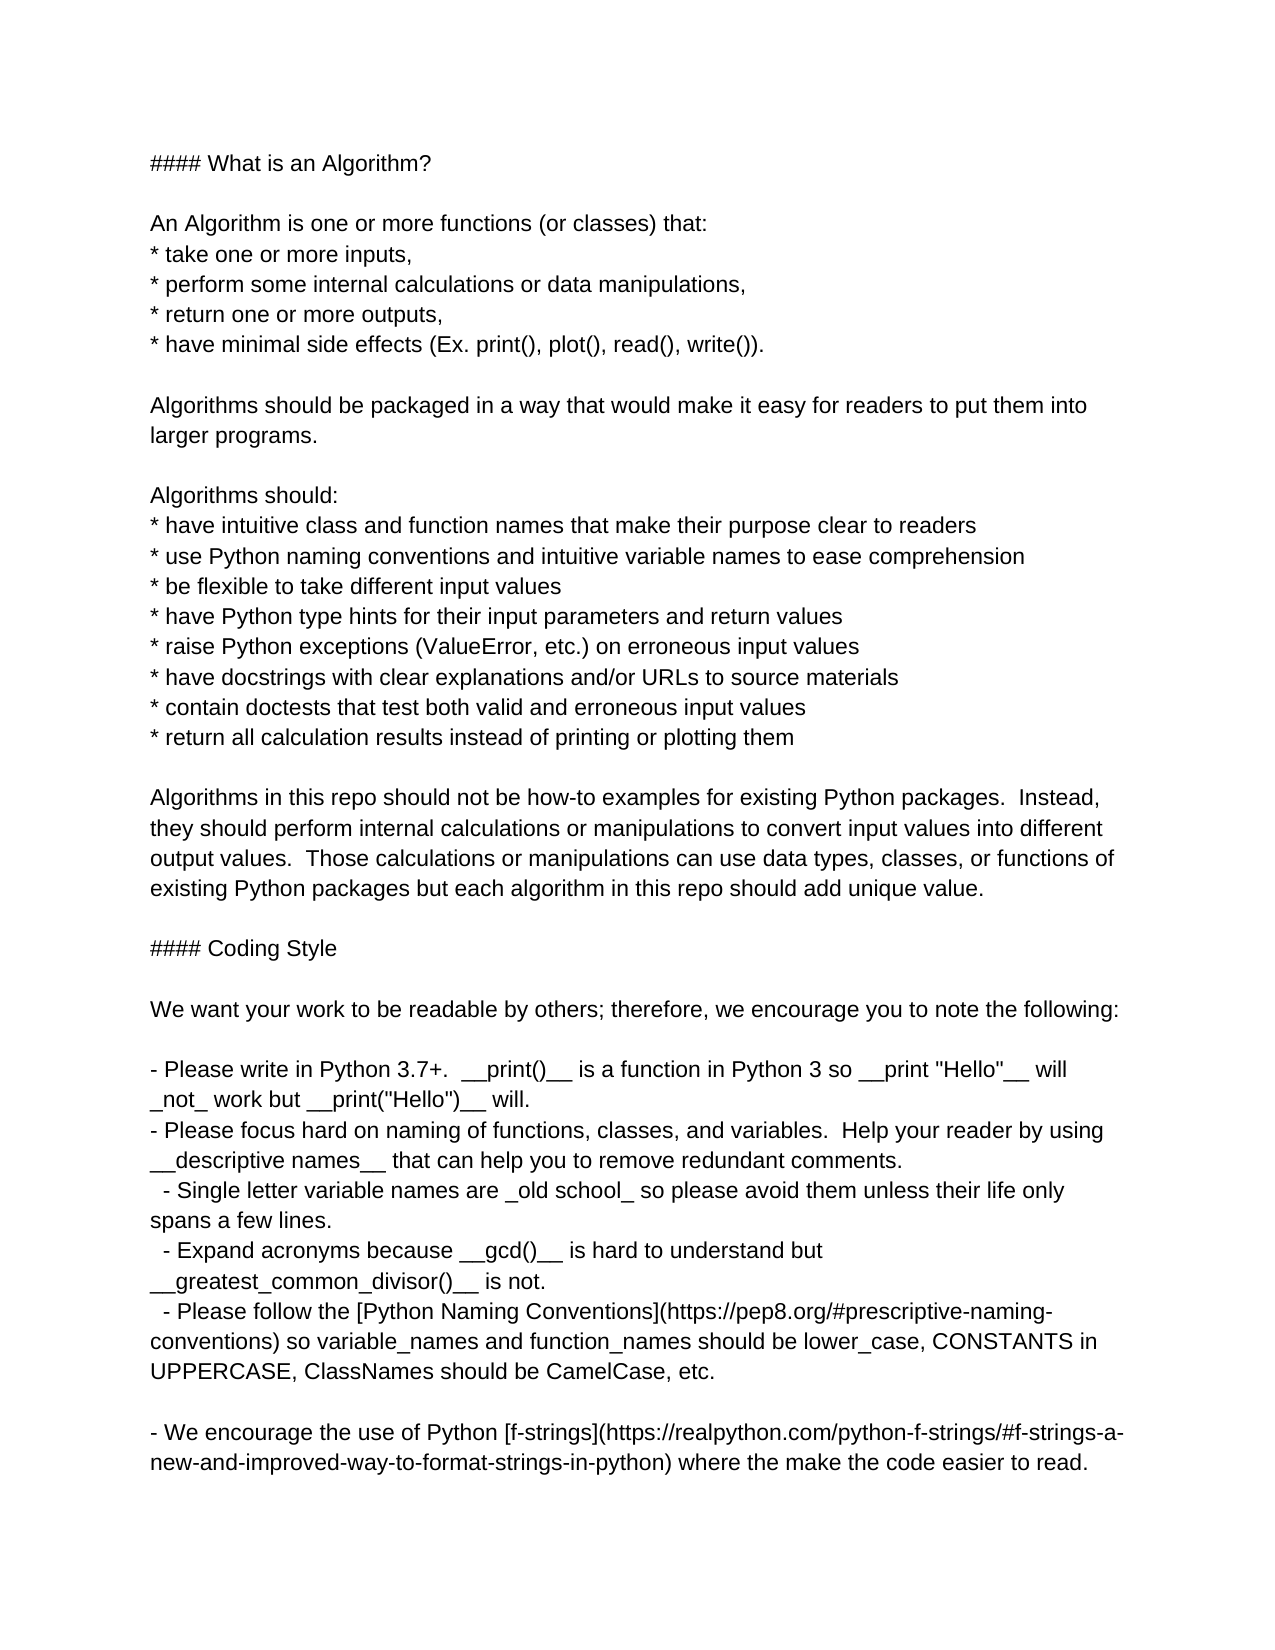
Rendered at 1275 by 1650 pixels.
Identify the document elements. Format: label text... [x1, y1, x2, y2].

text * have docstrings with clear explanations and/or URLs to source materials [150, 663, 1125, 690]
text An Algorithm is one or more functions (or classes) that: [150, 210, 1125, 237]
text #### Coding Style [150, 935, 1125, 962]
text Algorithms in this repo should not be how-to examples for existing Python packages. Instead, they should perform internal calculations or manipulations to convert input values into different output values. Those calculations or manipulations can use data types, classes, or functions of existing Python packages but each algorithm in this repo should add unique value. [150, 784, 1125, 901]
text * use Python naming conventions and intuitive variable names to ease comprehension [150, 543, 1125, 569]
text * return one or more outputs, [150, 301, 1125, 327]
text * take one or more inputs, [150, 241, 1125, 267]
text Algorithms should be packaged in a way that would make it easy for readers to put them into larger programs. [150, 392, 1125, 448]
text * be flexible to take different input values [150, 573, 1125, 599]
text #### What is an Algorithm? [150, 150, 1125, 176]
text * raise Python exceptions (ValueError, etc.) on erroneous input values [150, 633, 1125, 660]
text * have intuitive class and function names that make their purpose clear to readers [150, 512, 1125, 539]
text - Please focus hard on naming of functions, classes, and variables. Help your reader by using __descriptive names__ that can help you to remove redundant comments. [150, 1117, 1125, 1173]
text - Please follow the [Python Naming Conventions](https://pep8.org/#prescriptive-naming-conventions) so variable_names and function_names should be lower_case, CONSTANTS in UPPERCASE, ClassNames should be CamelCase, etc. [150, 1298, 1125, 1385]
text Algorithms should: [150, 482, 1125, 509]
text * perform some internal calculations or data manipulations, [150, 271, 1125, 297]
text * return all calculation results instead of printing or plotting them [150, 724, 1125, 750]
text * have Python type hints for their input parameters and return values [150, 603, 1125, 629]
text * contain doctests that test both valid and erroneous input values [150, 694, 1125, 720]
text We want your work to be readable by others; therefore, we encourage you to note the following: [150, 996, 1125, 1022]
text * have minimal side effects (Ex. print(), plot(), read(), write()). [150, 331, 1125, 358]
text - Expand acronyms because __gcd()__ is hard to understand but __greatest_common_divisor()__ is not. [150, 1237, 1125, 1294]
text - Single letter variable names are _old school_ so please avoid them unless their life only spans a few lines. [150, 1177, 1125, 1234]
text - We encourage the use of Python [f-strings](https://realpython.com/python-f-strings/#f-strings-a-new-and-improved-way-to-format-strings-in-python) where the make the code easier to read. [150, 1419, 1125, 1475]
text - Please write in Python 3.7+. __print()__ is a function in Python 3 so __print "Hello"__ will _not_ work but __print("Hello")__ will. [150, 1056, 1125, 1113]
